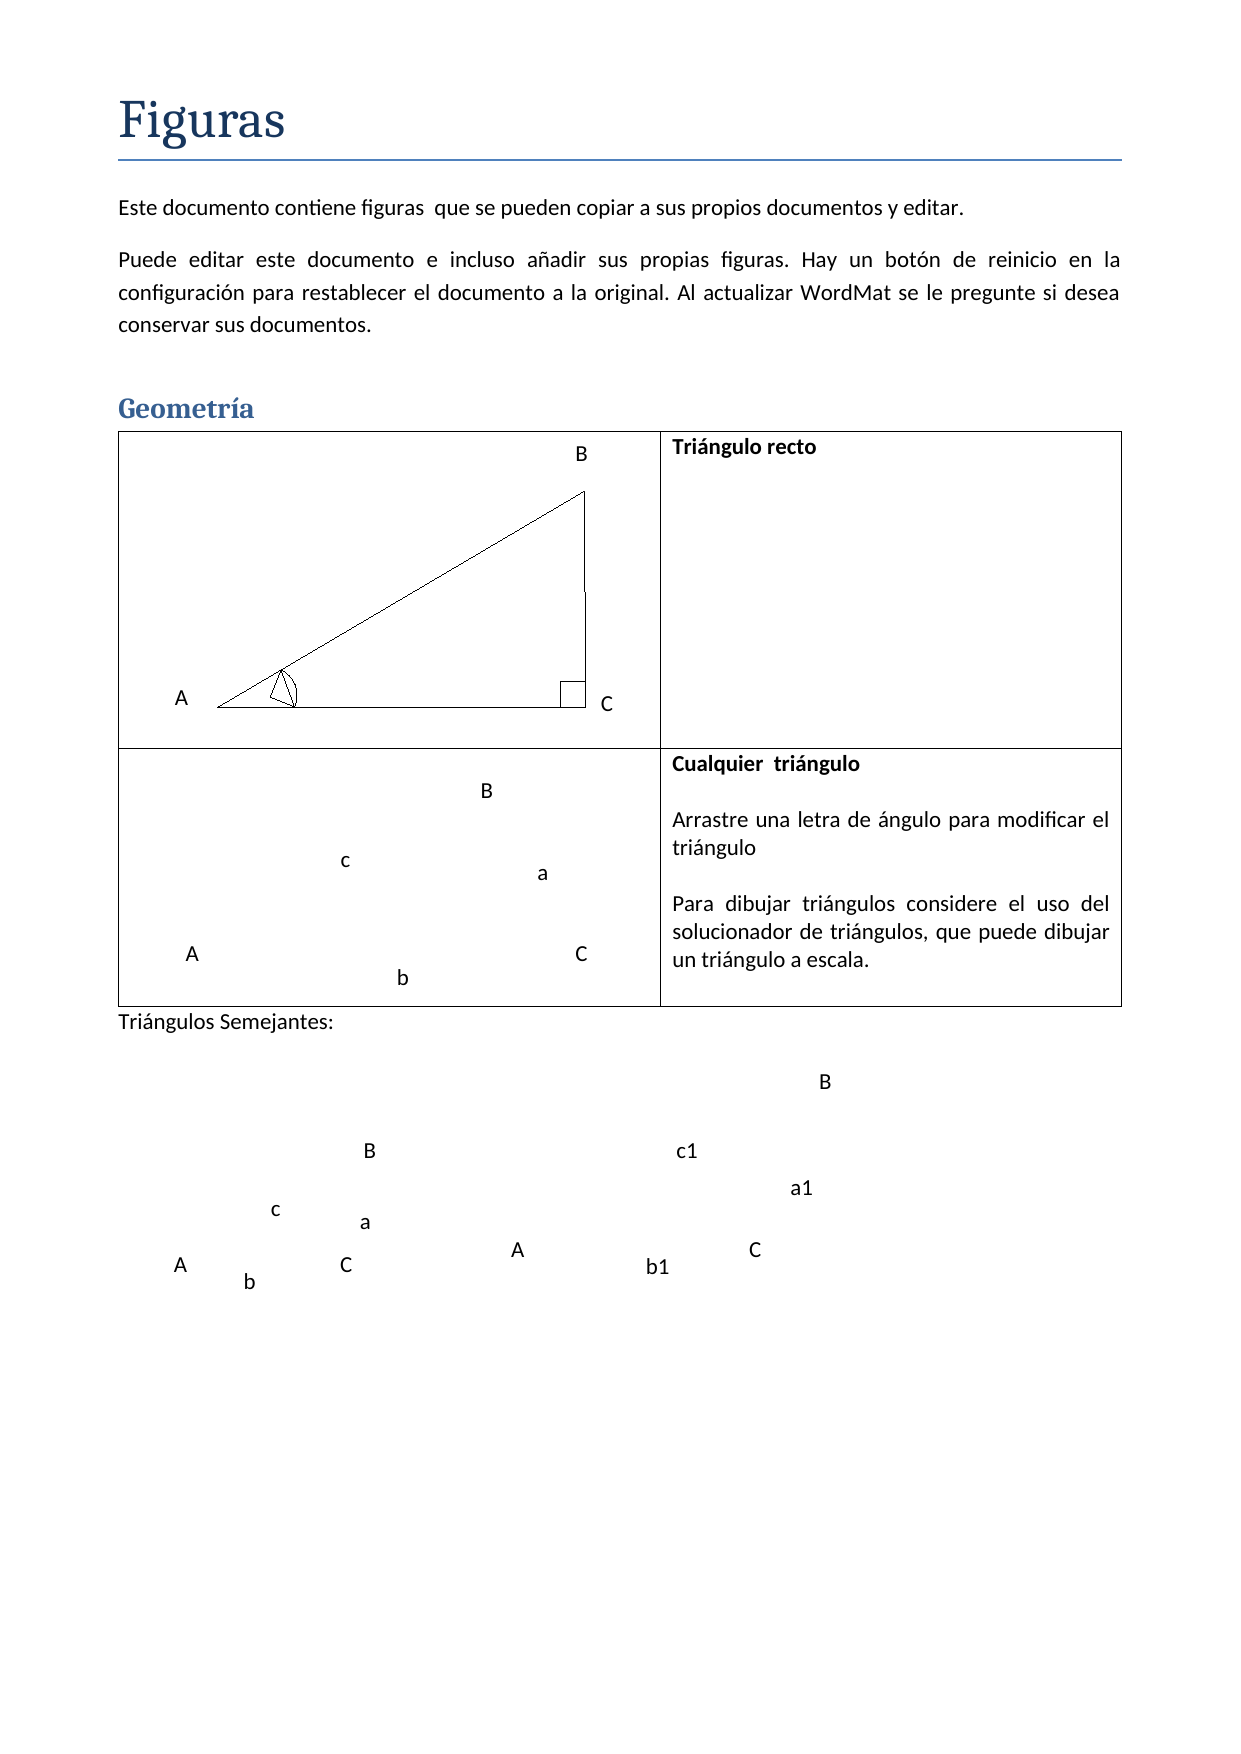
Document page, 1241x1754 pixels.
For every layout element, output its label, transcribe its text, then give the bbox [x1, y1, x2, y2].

title Figuras [118, 89, 1122, 159]
subtitle Puede editar este documento e incluso añadir sus propias figuras. Hay un botón de reinicio en la configuración para restablecer el documento a la original. Al actualizar WordMat se le pregunte si desea conservar sus documentos. [118, 246, 1122, 338]
table_header [119, 432, 660, 748]
table_header Triángulo recto [661, 432, 1121, 748]
subtitle Geometría [118, 392, 1122, 426]
text Este documento contiene figuras que se pueden copiar a sus propios documentos y editar. [118, 193, 1122, 221]
table_cell [119, 749, 660, 1006]
text Triángulos Semejantes: [118, 1007, 1122, 1035]
table_cell Cualquier triángulo Arrastre una letra de ángulo para modificar el triángulo Para dibujar triángulos considere el uso del solucionador de triángulos, que puede dibujar un triángulo a escala. [661, 749, 1121, 1006]
